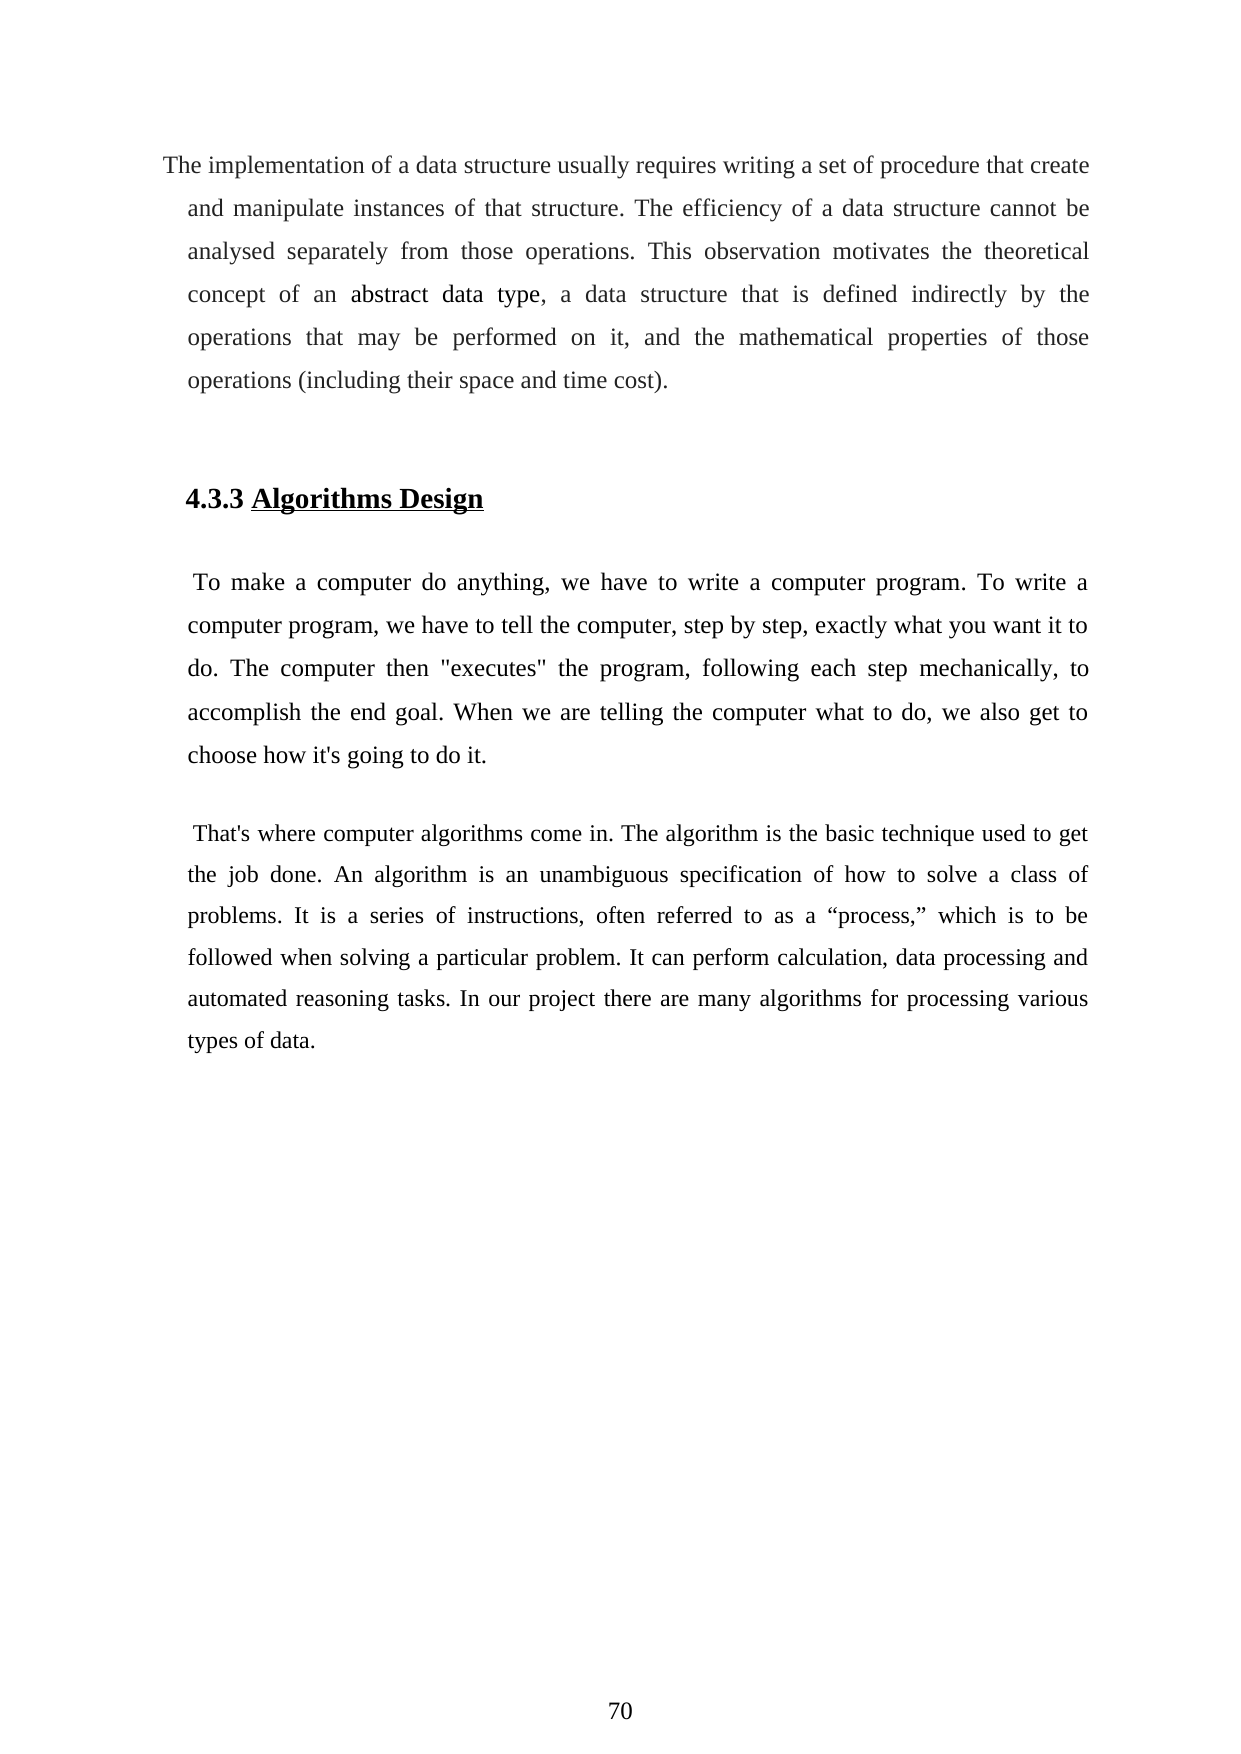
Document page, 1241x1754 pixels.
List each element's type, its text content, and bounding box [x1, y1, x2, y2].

text To make a computer do anything, we have to write a computer program. To write a computer program, we have to tell the computer, step by step, exactly what you want it to do. The computer then "executes" the program, following each step mechanically, to accomplish the end goal. When we are telling the computer what to do, we also get to choose how it's going to do it. [187, 567, 1090, 768]
text 4.3.3 Algorithms Design [185, 481, 1090, 514]
text That's where computer algorithms come in. The algorithm is the basic technique used to get the job done. An algorithm is an unambiguous specification of how to solve a class of problems. It is a series of instructions, often referred to as a “process,” which is to be followed when solving a particular problem. It can perform calculation, data processing and automated reasoning tasks. In our project there are many algorithms for processing various types of data. [187, 819, 1090, 1053]
text The implementation of a data structure usually requires writing a set of procedure that create and manipulate instances of that structure. The efficiency of a data structure cannot be analysed separately from those operations. This observation motivates the theoretical concept of an abstract data type, a data structure that is defined indirectly by the operations that may be performed on it, and the mathematical properties of those operations (including their space and time cost). [163, 150, 1090, 394]
